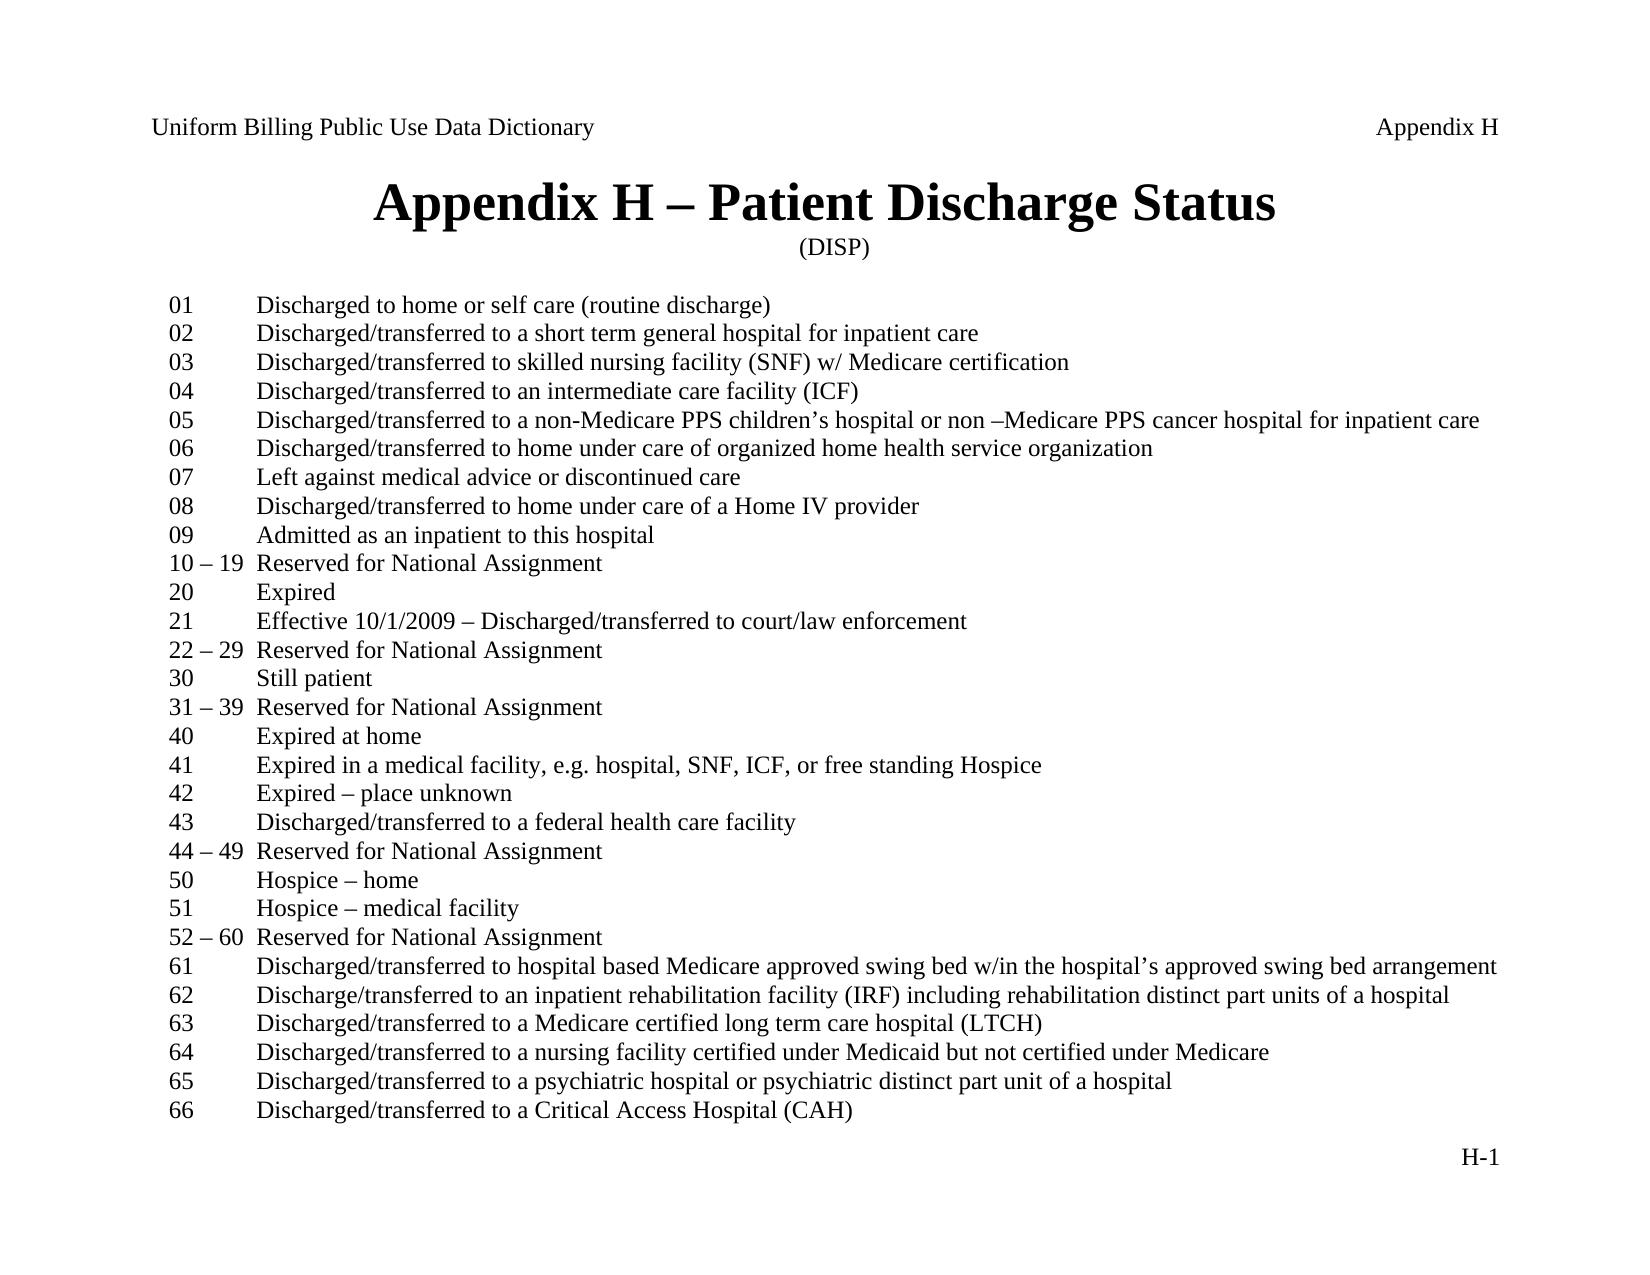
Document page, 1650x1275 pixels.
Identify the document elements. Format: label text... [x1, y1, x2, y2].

subtitle Appendix H – Patient Discharge Status [150, 170, 1500, 232]
list Discharged/transferred to skilled nursing facility (SNF) w/ Medicare certification [169, 347, 1500, 376]
text 52 – 60 Reserved for National Assignment [169, 922, 1500, 951]
text 42 Expired – place unknown [169, 778, 1500, 807]
list Discharged/transferred to home under care of a Home IV provider [169, 491, 1500, 520]
list Discharged to home or self care (routine discharge) [169, 290, 1500, 318]
text 10 – 19 Reserved for National Assignment [169, 548, 1500, 577]
text 64 Discharged/transferred to a nursing facility certified under Medicaid but not certified under Medicare [169, 1037, 1500, 1066]
list Discharged/transferred to an intermediate care facility (ICF) [169, 376, 1500, 405]
list Discharged/transferred to home under care of organized home health service organization [169, 433, 1500, 462]
text 63 Discharged/transferred to a Medicare certified long term care hospital (LTCH) [169, 1008, 1500, 1037]
text 20 Expired [169, 577, 1500, 606]
text 44 – 49 Reserved for National Assignment [169, 836, 1500, 865]
text (DISP) [169, 232, 1500, 261]
text 62 Discharge/transferred to an inpatient rehabilitation facility (IRF) including rehabilitation distinct part units of a hospital [169, 980, 1500, 1008]
text 65 Discharged/transferred to a psychiatric hospital or psychiatric distinct part unit of a hospital [169, 1066, 1500, 1095]
text 51 Hospice – medical facility [169, 893, 1500, 922]
text 40 Expired at home [169, 721, 1500, 750]
text 22 – 29 Reserved for National Assignment [169, 635, 1500, 663]
list Left against medical advice or discontinued care [169, 462, 1500, 491]
text 43 Discharged/transferred to a federal health care facility [169, 807, 1500, 836]
list Discharged/transferred to a short term general hospital for inpatient care [169, 318, 1500, 347]
text 50 Hospice – home [169, 865, 1500, 893]
list Admitted as an inpatient to this hospital [169, 520, 1500, 548]
text 21 Effective 10/1/2009 – Discharged/transferred to court/law enforcement [169, 606, 1500, 635]
text 31 – 39 Reserved for National Assignment [169, 692, 1500, 721]
text 61 Discharged/transferred to hospital based Medicare approved swing bed w/in the hospital’s approved swing bed arrangement [169, 951, 1500, 980]
text 66 Discharged/transferred to a Critical Access Hospital (CAH) [169, 1095, 1500, 1123]
text 30 Still patient [169, 663, 1500, 692]
text 41 Expired in a medical facility, e.g. hospital, SNF, ICF, or free standing Hospice [169, 750, 1500, 778]
list Discharged/transferred to a non-Medicare PPS children’s hospital or non –Medicare PPS cancer hospital for inpatient care [169, 405, 1500, 433]
